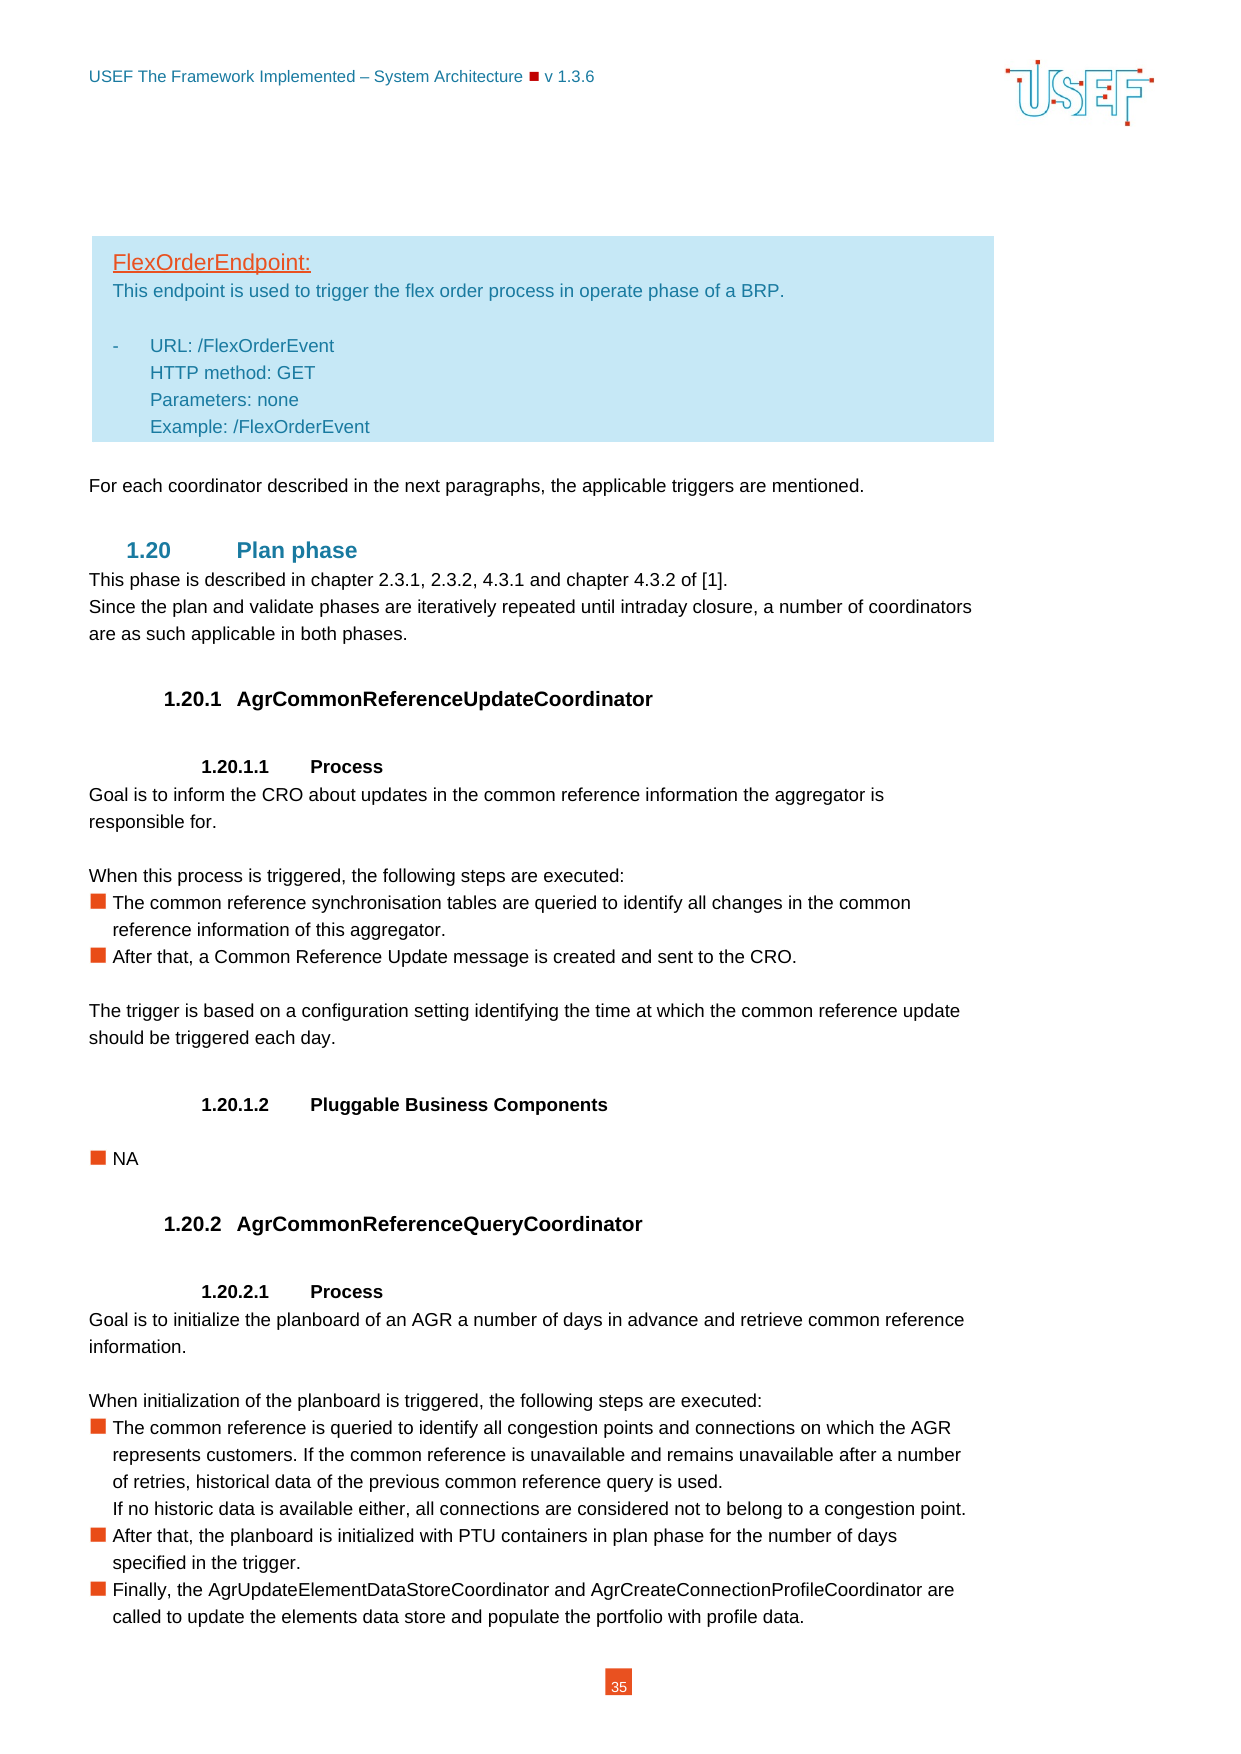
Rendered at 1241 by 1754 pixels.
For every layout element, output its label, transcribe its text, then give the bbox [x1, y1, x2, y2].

picture [89, 892, 107, 910]
subtitle FlexOrderEndpoint: [96, 239, 991, 269]
list The common reference is queried to identify all congestion points and connections on which the AGR represents customers. If the common reference is unavailable and remains unavailable after a number of retries, historical data of the previous common reference query is used. If no historic data is available either, all connections are considered not to belong to a congestion point. [89, 1411, 974, 1519]
picture [89, 946, 107, 964]
text For each coordinator described in the next paragraphs, the applicable triggers are mentioned. [89, 469, 974, 497]
list After that, the planboard is initialized with PTU containers in plan phase for the number of days specified in the trigger. [89, 1519, 974, 1574]
picture [89, 1526, 107, 1543]
text Since the plan and validate phases are iteratively repeated until intraday closure, a number of coordinators are as such applicable in both phases. [89, 590, 974, 644]
text When initialization of the planboard is triggered, the following steps are executed: [89, 1384, 974, 1411]
picture [1004, 59, 1155, 127]
list The common reference synchronisation tables are queried to identify all changes in the common reference information of this aggregator. [89, 886, 974, 940]
picture [89, 1417, 107, 1435]
picture [89, 1149, 107, 1166]
text Goal is to initialize the planboard of an AGR a number of days in advance and retrieve common reference information. [89, 1303, 974, 1357]
subtitle Plan phase [126, 536, 974, 563]
subtitle AgrCommonReferenceQueryCoordinator [164, 1209, 974, 1236]
text When this process is triggered, the following steps are executed: [89, 859, 974, 886]
subtitle Pluggable Business Components [201, 1088, 974, 1115]
subtitle Process [201, 1276, 974, 1303]
text The trigger is based on a configuration setting identifying the time at which the common reference update should be triggered each day. [89, 994, 974, 1049]
list Finally, the AgrUpdateElementDataStoreCoordinator and AgrCreateConnectionProfileCoordinator are called to update the elements data store and populate the portfolio with profile data. [89, 1574, 974, 1628]
subtitle Process [201, 751, 974, 778]
list URL: /FlexOrderEvent HTTP method: GET Parameters: none Example: /FlexOrderEvent [96, 324, 991, 439]
subtitle AgrCommonReferenceUpdateCoordinator [164, 684, 974, 711]
text Goal is to inform the CRO about updates in the common reference information the aggregator is responsible for. [89, 778, 974, 832]
text This endpoint is used to trigger the flex order process in operate phase of a BRP. [96, 269, 991, 324]
text This phase is described in chapter 2.3.1, 2.3.2, 4.3.1 and chapter 4.3.2 of [1]. [89, 563, 974, 590]
picture [89, 1580, 107, 1597]
list NA [89, 1142, 974, 1169]
list After that, a Common Reference Update message is created and sent to the CRO. [89, 940, 974, 967]
